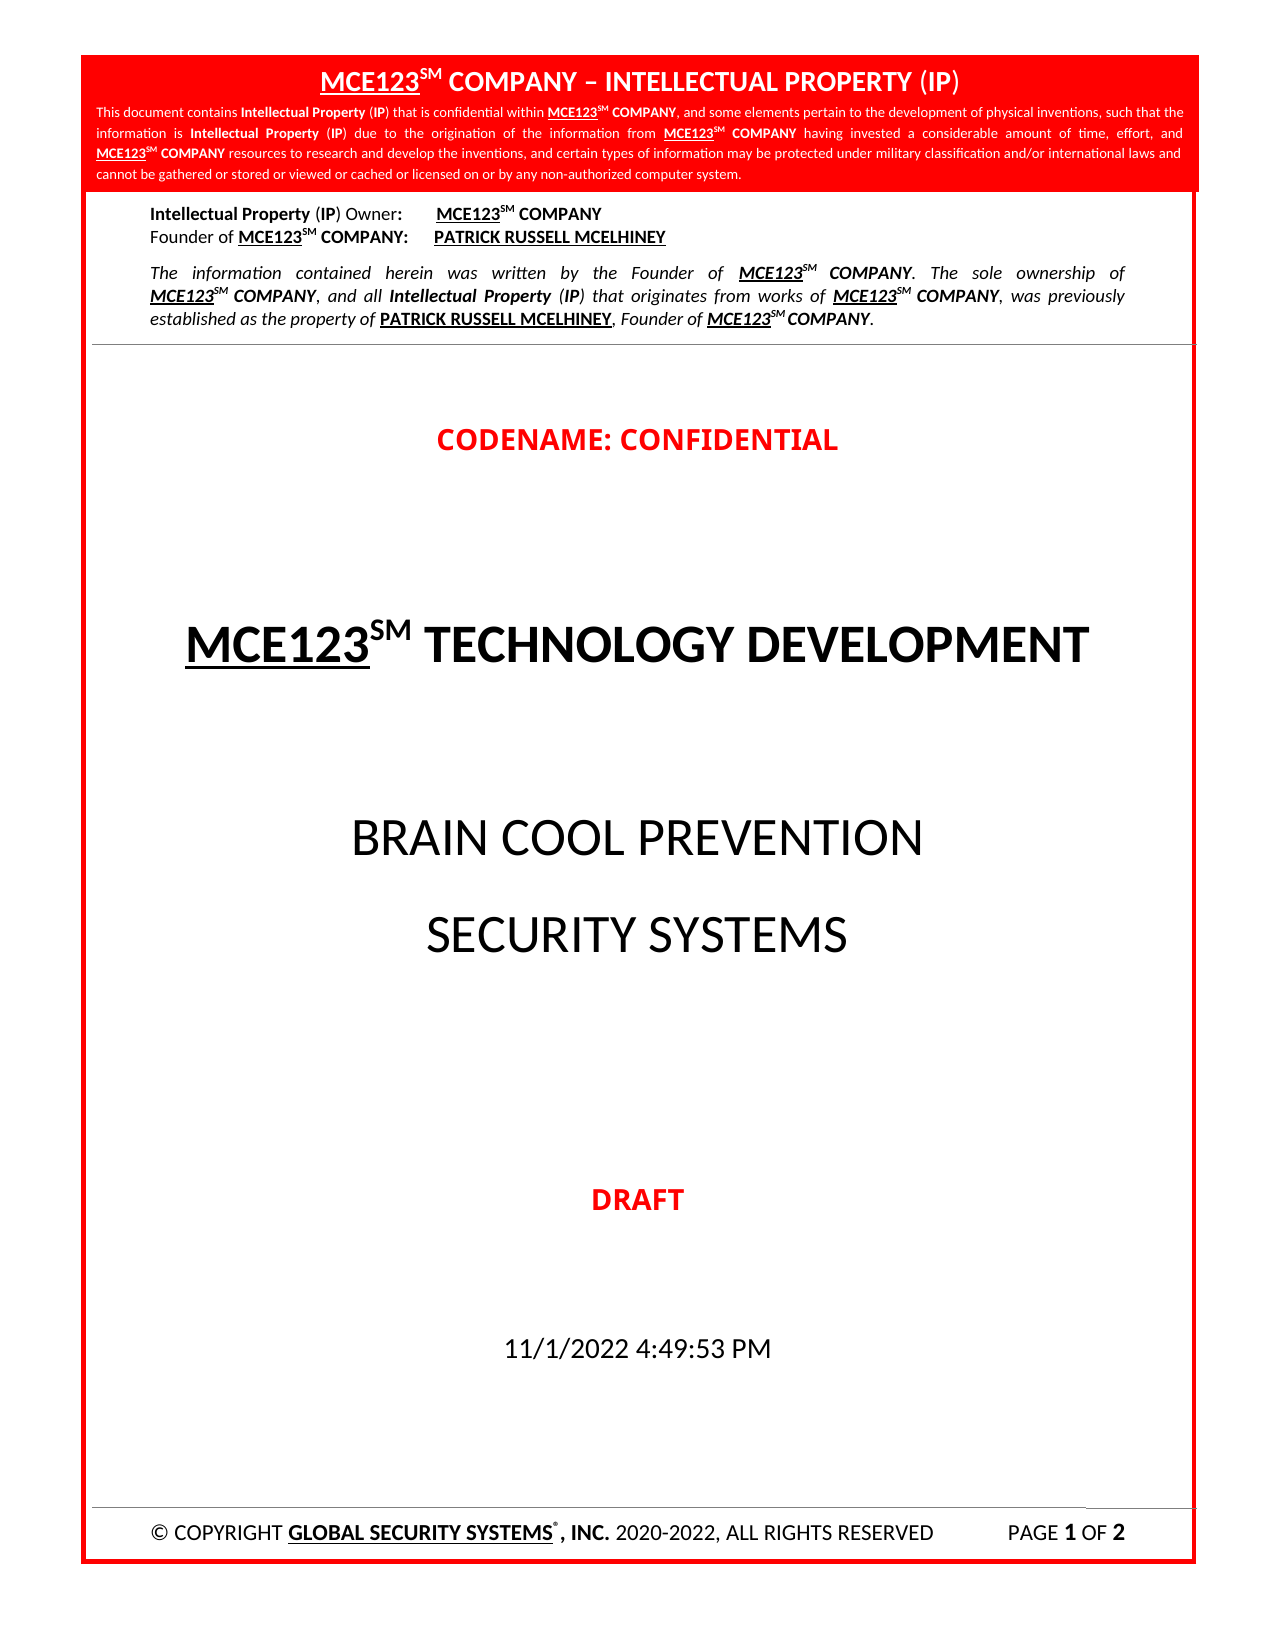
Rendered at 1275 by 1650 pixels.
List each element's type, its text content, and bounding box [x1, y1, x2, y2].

text SECURITY SYSTEMS [150, 900, 1125, 966]
text BRAIN COOL PREVENTION [150, 803, 1125, 869]
text CODENAME: CONFIDENTIAL [150, 419, 1125, 459]
text 11/1/2022 4:49:53 PM [150, 1330, 1125, 1366]
text DRAFT [150, 1179, 1125, 1218]
text MCE123SM TECHNOLOGY DEVELOPMENT [150, 609, 1125, 676]
